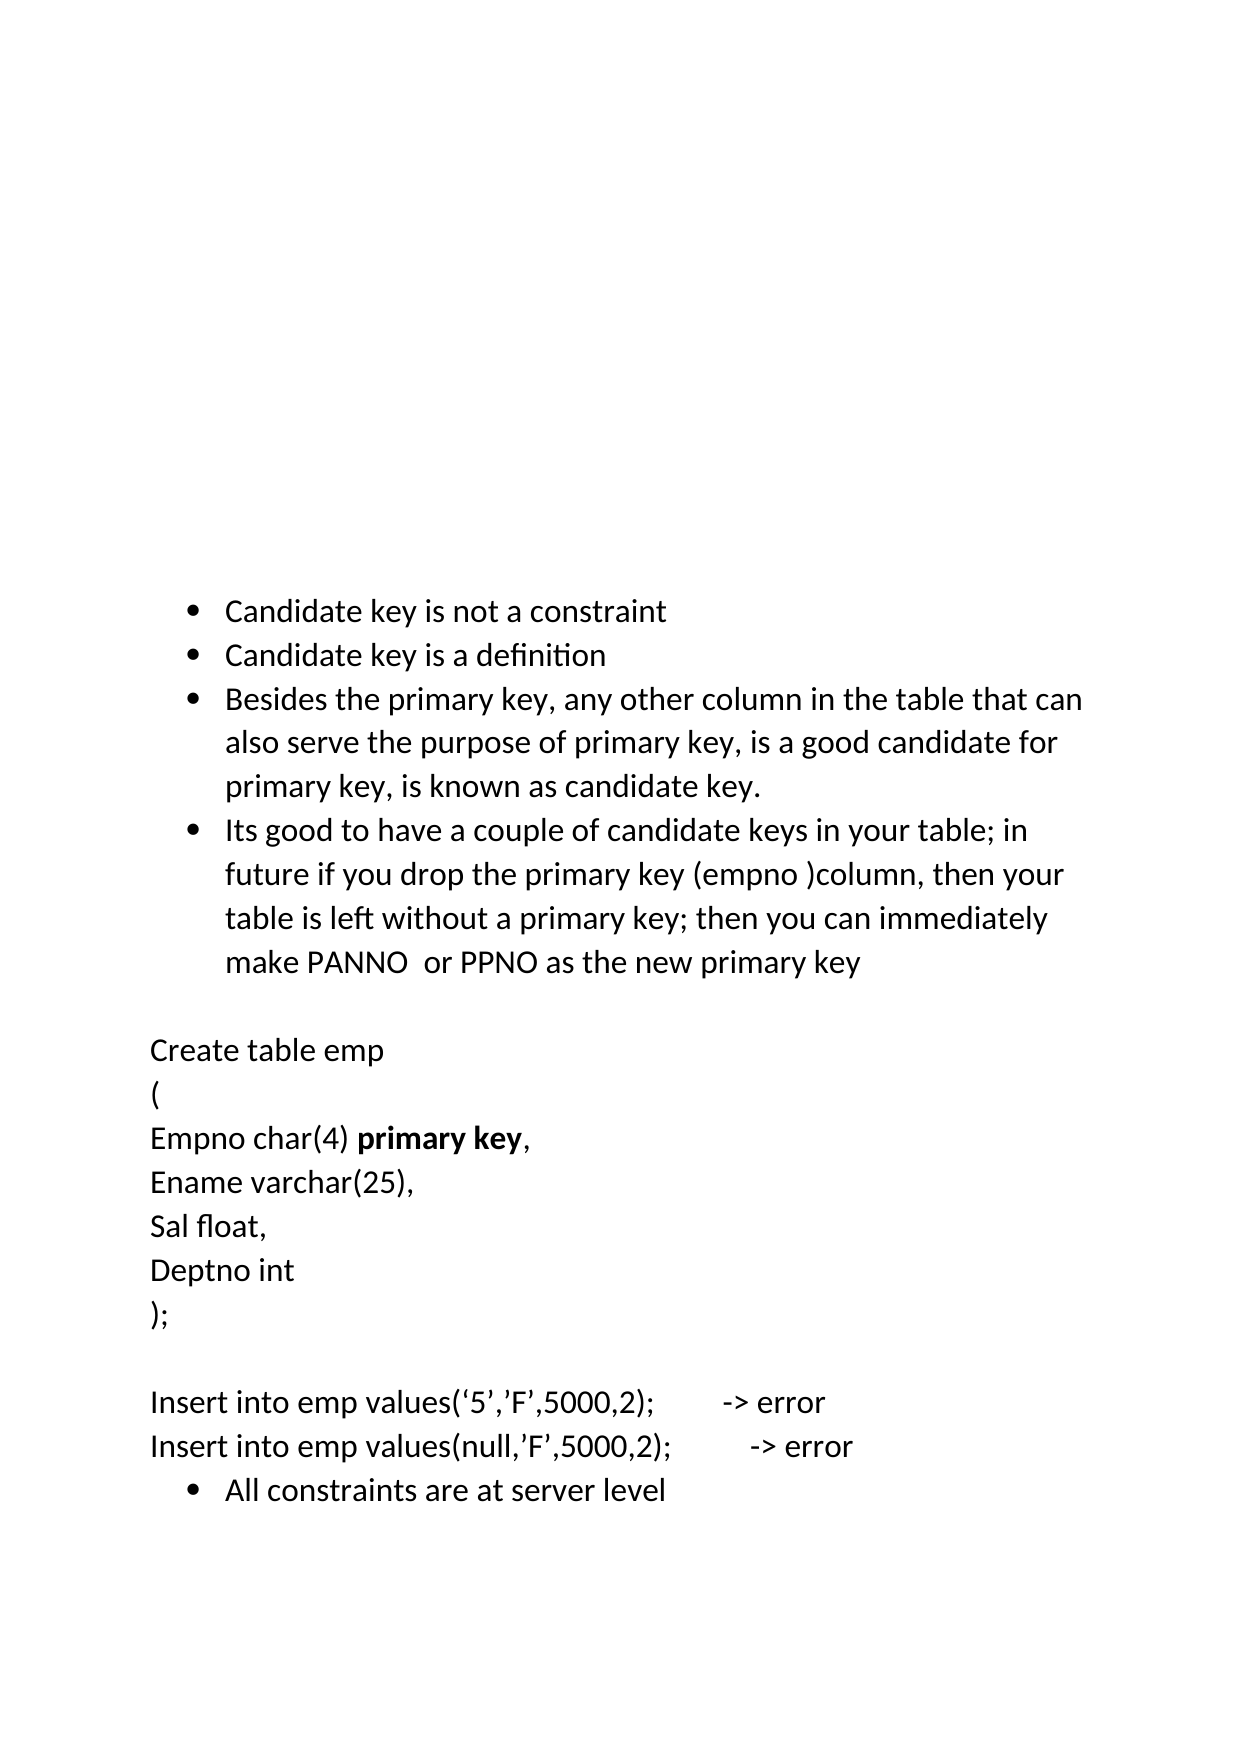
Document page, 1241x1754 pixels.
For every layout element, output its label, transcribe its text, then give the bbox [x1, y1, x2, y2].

text Empno char(4) primary key, [150, 1117, 1090, 1158]
text Sal float, [150, 1205, 1090, 1246]
list Candidate key is a definition [187, 633, 1090, 674]
text ); [150, 1293, 1090, 1334]
list Its good to have a couple of candidate keys in your table; in future if you drop the primary key (empno )column, then your table is left without a primary key; then you can immediately make PANNO or PPNO as the new primary key [187, 809, 1090, 982]
list Besides the primary key, any other column in the table that can also serve the purpose of primary key, is a good candidate for primary key, is known as candidate key. [187, 677, 1090, 806]
text ( [150, 1073, 1090, 1114]
list Candidate key is not a constraint [187, 589, 1090, 630]
text Create table emp [150, 1029, 1090, 1070]
text Ename varchar(25), [150, 1161, 1090, 1202]
text Insert into emp values(null,’F’,5000,2); -> error [150, 1425, 1090, 1466]
text Insert into emp values(‘5’,’F’,5000,2); -> error [150, 1381, 1090, 1422]
list All constraints are at server level [187, 1469, 1090, 1509]
text Deptno int [150, 1249, 1090, 1290]
